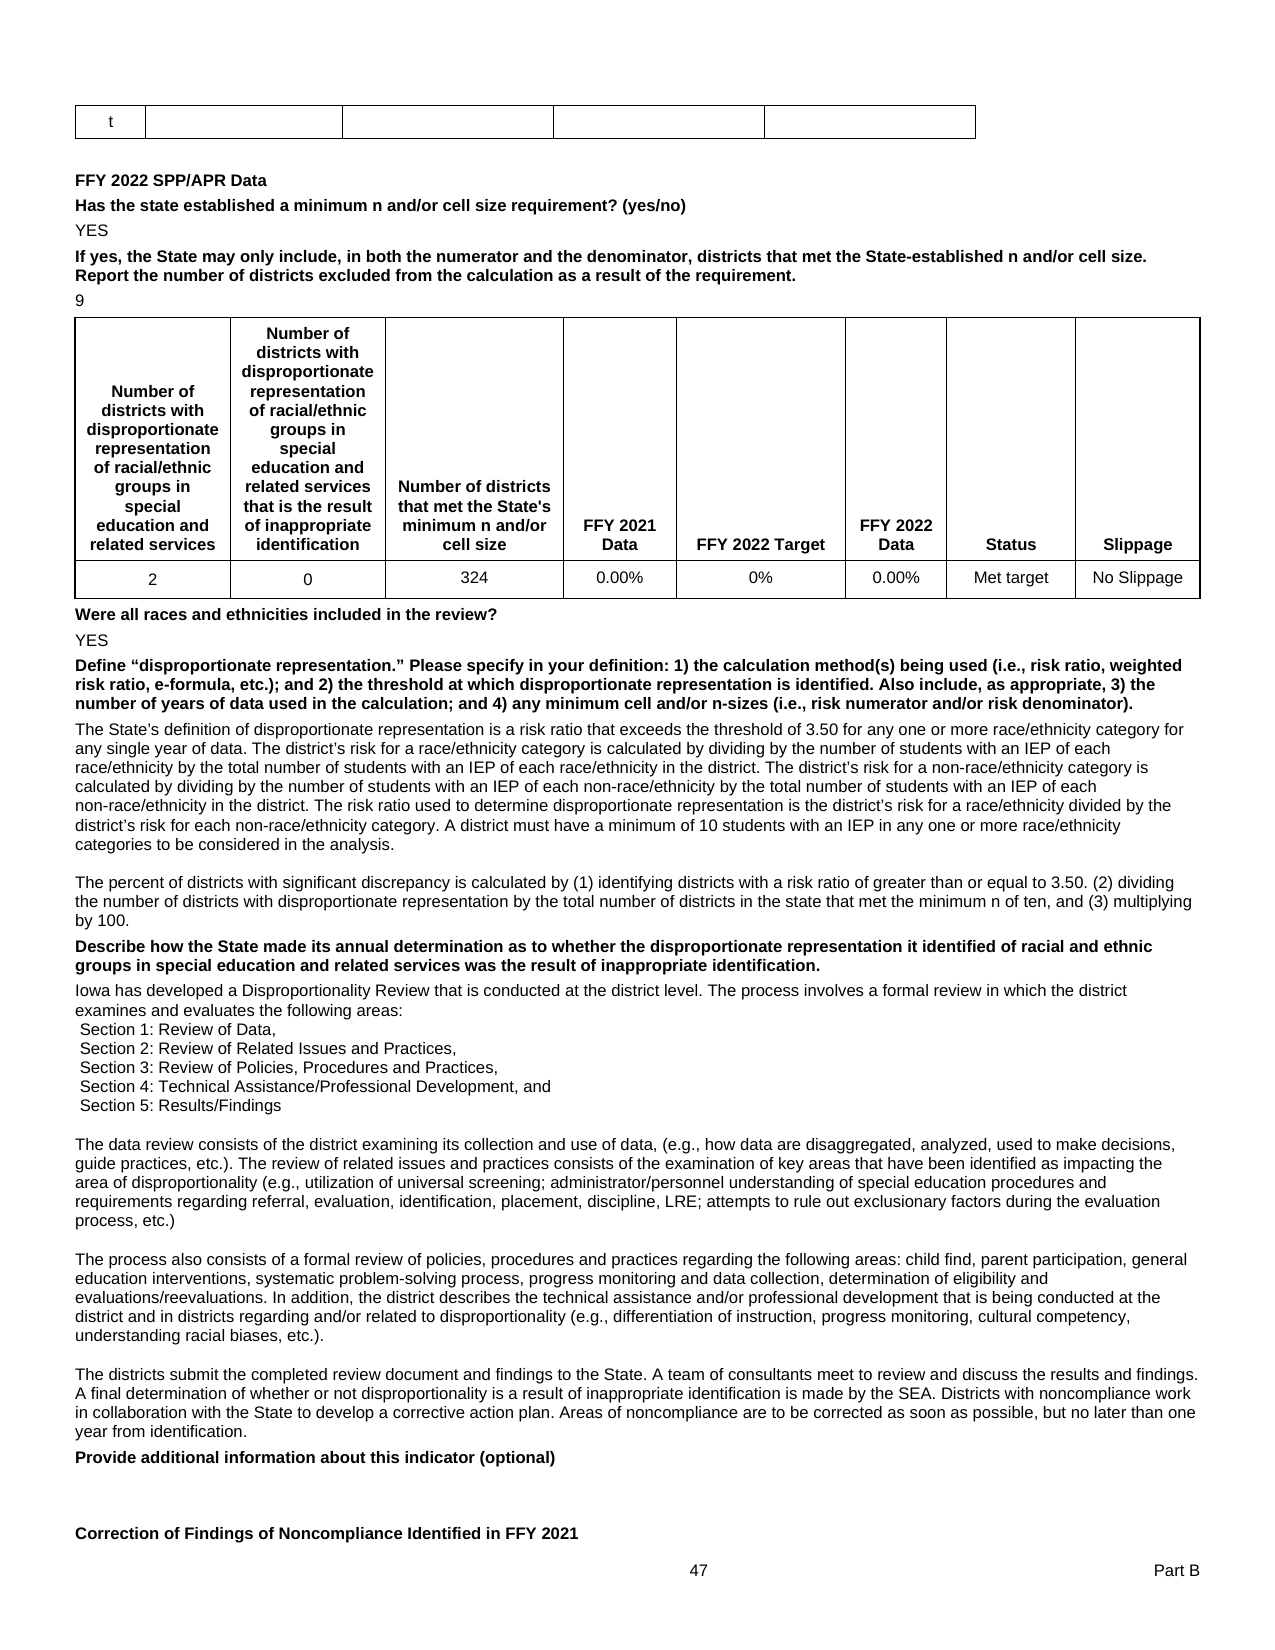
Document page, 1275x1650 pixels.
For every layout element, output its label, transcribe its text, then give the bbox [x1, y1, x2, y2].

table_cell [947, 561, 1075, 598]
text 9 [75, 291, 1200, 310]
text Iowa has developed a Disproportionality Review that is conducted at the district level. The process involves a formal review in which the district examines and evaluates the following areas: Section 1: Review of Data, Section 2: Review of Related Issues and Practices, Section 3: Review of Policies, Procedures and Practices, Section 4: Technical Assistance/Professional Development, and Section 5: Results/Findings The data review consists of the district examining its collection and use of data, (e.g., how data are disaggregated, analyzed, used to make decisions, guide practices, etc.). The review of related issues and practices consists of the examination of key areas that have been identified as impacting the area of disproportionality (e.g., utilization of universal screening; administrator/personnel understanding of special education procedures and requirements regarding referral, evaluation, identification, placement, discipline, LRE; attempts to rule out exclusionary factors during the evaluation process, etc.) The process also consists of a formal review of policies, procedures and practices regarding the following areas: child find, parent participation, general education interventions, systematic problem-solving process, progress monitoring and data collection, determination of eligibility and evaluations/reevaluations. In addition, the district describes the technical assistance and/or professional development that is being conducted at the district and in districts regarding and/or related to disproportionality (e.g., differentiation of instruction, progress monitoring, cultural competency, understanding racial biases, etc.). The districts submit the completed review document and findings to the State. A team of consultants meet to review and discuss the results and findings. A final determination of whether or not disproportionality is a result of inappropriate identification is made by the SEA. Districts with noncompliance work in collaboration with the State to develop a corrective action plan. Areas of noncompliance are to be corrected as soon as possible, but no later than one year from identification. [75, 981, 1200, 1441]
text YES [75, 221, 1200, 240]
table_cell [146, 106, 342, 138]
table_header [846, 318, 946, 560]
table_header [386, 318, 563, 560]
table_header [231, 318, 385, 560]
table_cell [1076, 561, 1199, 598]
text Has the state established a minimum n and/or cell size requirement? (yes/no) [75, 196, 1200, 215]
text The State’s definition of disproportionate representation is a risk ratio that exceeds the threshold of 3.50 for any one or more race/ethnicity category for any single year of data. The district’s risk for a race/ethnicity category is calculated by dividing by the number of students with an IEP of each race/ethnicity by the total number of students with an IEP of each race/ethnicity in the district. The district’s risk for a non-race/ethnicity category is calculated by dividing by the number of students with an IEP of each non-race/ethnicity by the total number of students with an IEP of each non-race/ethnicity in the district. The risk ratio used to determine disproportionate representation is the district’s risk for a race/ethnicity divided by the district’s risk for each non-race/ethnicity category. A district must have a minimum of 10 students with an IEP in any one or more race/ethnicity categories to be considered in the analysis. The percent of districts with significant discrepancy is calculated by (1) identifying districts with a risk ratio of greater than or equal to 3.50. (2) dividing the number of districts with disproportionate representation by the total number of districts in the state that met the minimum n of ten, and (3) multiplying by 100. [75, 719, 1200, 930]
text FFY 2022 SPP/APR Data [75, 170, 1200, 189]
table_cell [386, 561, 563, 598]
text Correction of Findings of Noncompliance Identified in FFY 2021 [75, 1524, 1200, 1543]
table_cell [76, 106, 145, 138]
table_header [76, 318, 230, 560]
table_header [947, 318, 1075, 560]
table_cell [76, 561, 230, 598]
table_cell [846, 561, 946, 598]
text Describe how the State made its annual determination as to whether the disproportionate representation it identified of racial and ethnic groups in special education and related services was the result of inappropriate identification. [75, 937, 1200, 975]
text Define “disproportionate representation.” Please specify in your definition: 1) the calculation method(s) being used (i.e., risk ratio, weighted risk ratio, e-formula, etc.); and 2) the threshold at which disproportionate representation is identified. Also include, as appropriate, 3) the number of years of data used in the calculation; and 4) any minimum cell and/or n-sizes (i.e., risk numerator and/or risk denominator). [75, 656, 1200, 713]
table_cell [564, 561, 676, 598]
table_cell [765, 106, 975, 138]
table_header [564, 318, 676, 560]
text Were all races and ethnicities included in the review? [75, 605, 1200, 624]
text If yes, the State may only include, in both the numerator and the denominator, districts that met the State-established n and/or cell size. Report the number of districts excluded from the calculation as a result of the requirement. [75, 247, 1200, 285]
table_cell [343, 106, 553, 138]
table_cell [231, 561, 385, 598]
text YES [75, 630, 1200, 649]
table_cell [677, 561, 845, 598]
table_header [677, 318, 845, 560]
text Provide additional information about this indicator (optional) [75, 1447, 1200, 1467]
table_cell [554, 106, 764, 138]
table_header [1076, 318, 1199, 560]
